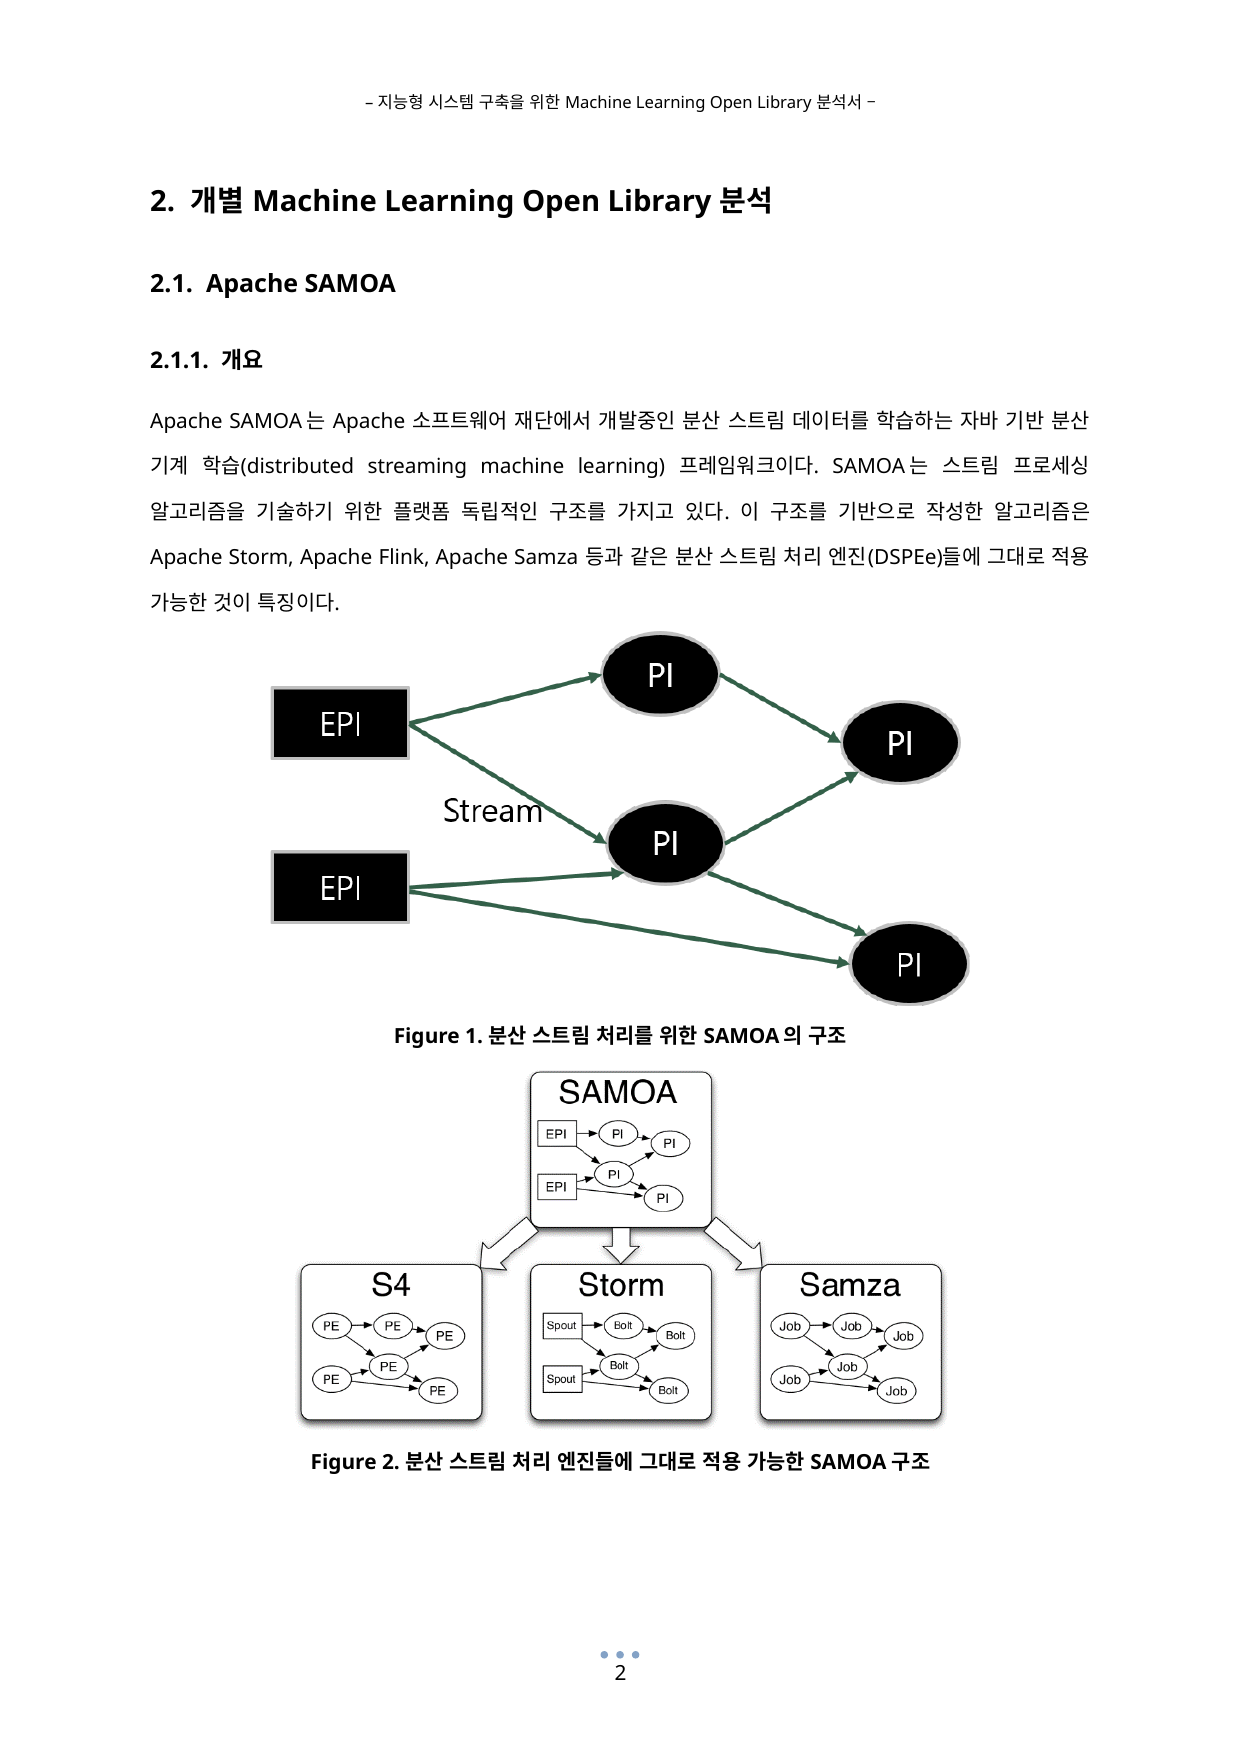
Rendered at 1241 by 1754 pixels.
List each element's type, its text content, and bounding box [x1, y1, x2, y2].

picture [270, 631, 970, 1006]
subtitle 개요 [150, 342, 1090, 375]
text Figure 2. 분산 스트림 처리 엔진들에 그대로 적용 가능한 SAMOA 구조 [150, 1446, 1090, 1476]
picture [291, 1065, 950, 1432]
text Apache SAMOA는 Apache 소프트웨어 재단에서 개발중인 분산 스트림 데이터를 학습하는 자바 기반 분산 기계 학습(distributed streaming machine learning) 프레임워크이다. SAMOA는 스트림 프로세싱 알고리즘을 기술하기 위한 플랫폼 독립적인 구조를 가지고 있다. 이 구조를 기반으로 작성한 알고리즘은 Apache Storm, Apache Flink, Apache Samza 등과 같은 분산 스트림 처리 엔진(DSPEe)들에 그대로 적용 가능한 것이 특징이다. [150, 404, 1090, 616]
text Figure 1. 분산 스트림 처리를 위한 SAMOA의 구조 [150, 1020, 1090, 1050]
subtitle 개별 Machine Learning Open Library 분석 [150, 177, 1090, 219]
subtitle Apache SAMOA [150, 266, 1090, 300]
